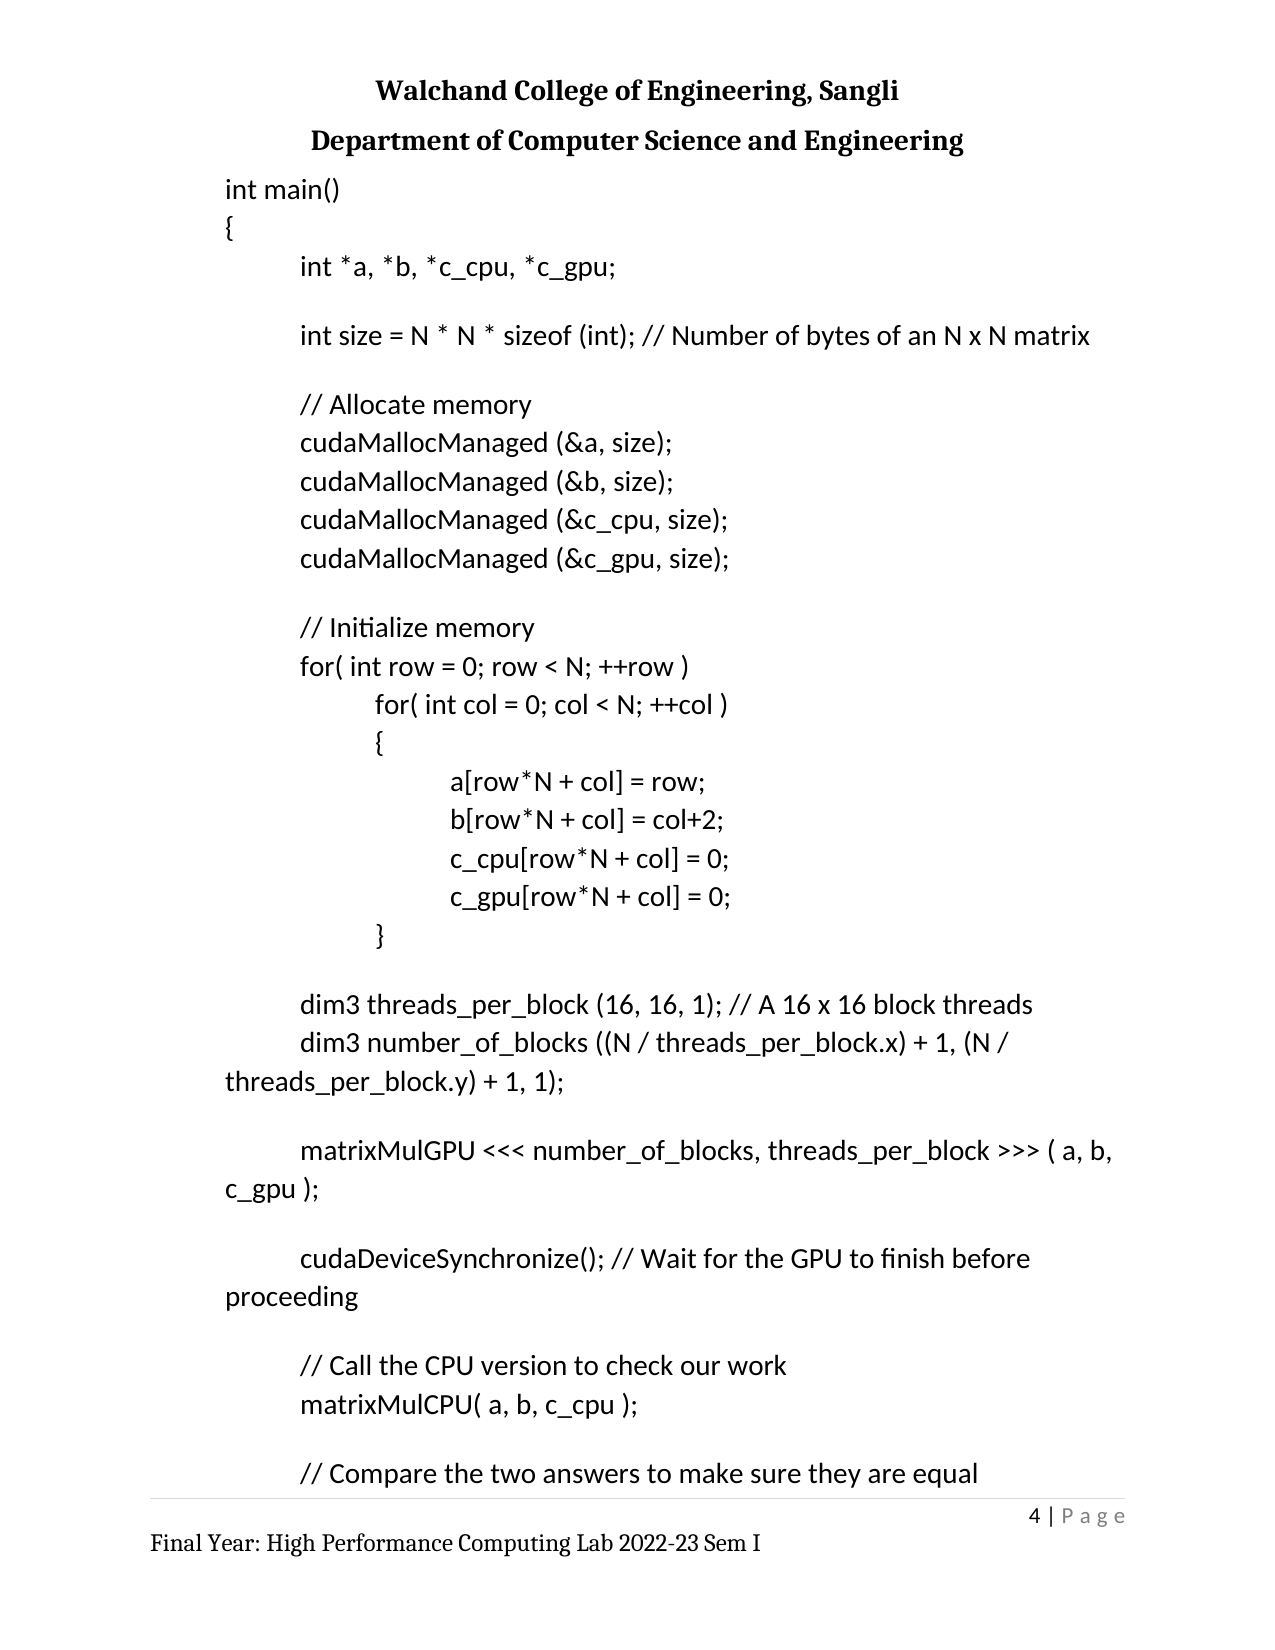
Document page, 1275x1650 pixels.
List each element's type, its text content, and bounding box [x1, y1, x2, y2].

text cudaMallocManaged (&b, size); [225, 463, 1125, 499]
text { [225, 209, 1125, 245]
text b[row*N + col] = col+2; [225, 801, 1125, 837]
text int main() [225, 171, 1125, 206]
text cudaMallocManaged (&c_cpu, size); [225, 501, 1125, 537]
text matrixMulCPU( a, b, c_cpu ); [225, 1386, 1125, 1422]
text // Allocate memory [225, 386, 1125, 422]
text c_cpu[row*N + col] = 0; [225, 840, 1125, 875]
text } [225, 917, 1125, 952]
text dim3 number_of_blocks ((N / threads_per_block.x) + 1, (N / threads_per_block.y) + 1, 1); [225, 1024, 1125, 1098]
text cudaDeviceSynchronize(); // Wait for the GPU to finish before proceeding [225, 1240, 1125, 1314]
text // Call the CPU version to check our work [225, 1347, 1125, 1383]
text cudaMallocManaged (&c_gpu, size); [225, 540, 1125, 576]
text c_gpu[row*N + col] = 0; [225, 878, 1125, 914]
text dim3 threads_per_block (16, 16, 1); // A 16 x 16 block threads [225, 986, 1125, 1022]
text cudaMallocManaged (&a, size); [225, 424, 1125, 460]
text a[row*N + col] = row; [225, 763, 1125, 798]
text // Compare the two answers to make sure they are equal [225, 1455, 1125, 1491]
text int size = N * N * sizeof (int); // Number of bytes of an N x N matrix [225, 317, 1125, 352]
text for( int col = 0; col < N; ++col ) [225, 686, 1125, 722]
text int *a, *b, *c_cpu, *c_gpu; [225, 248, 1125, 283]
text matrixMulGPU <<< number_of_blocks, threads_per_block >>> ( a, b, c_gpu ); [225, 1132, 1125, 1206]
text // Initialize memory [225, 609, 1125, 645]
text for( int row = 0; row < N; ++row ) [225, 648, 1125, 683]
text { [225, 724, 1125, 760]
